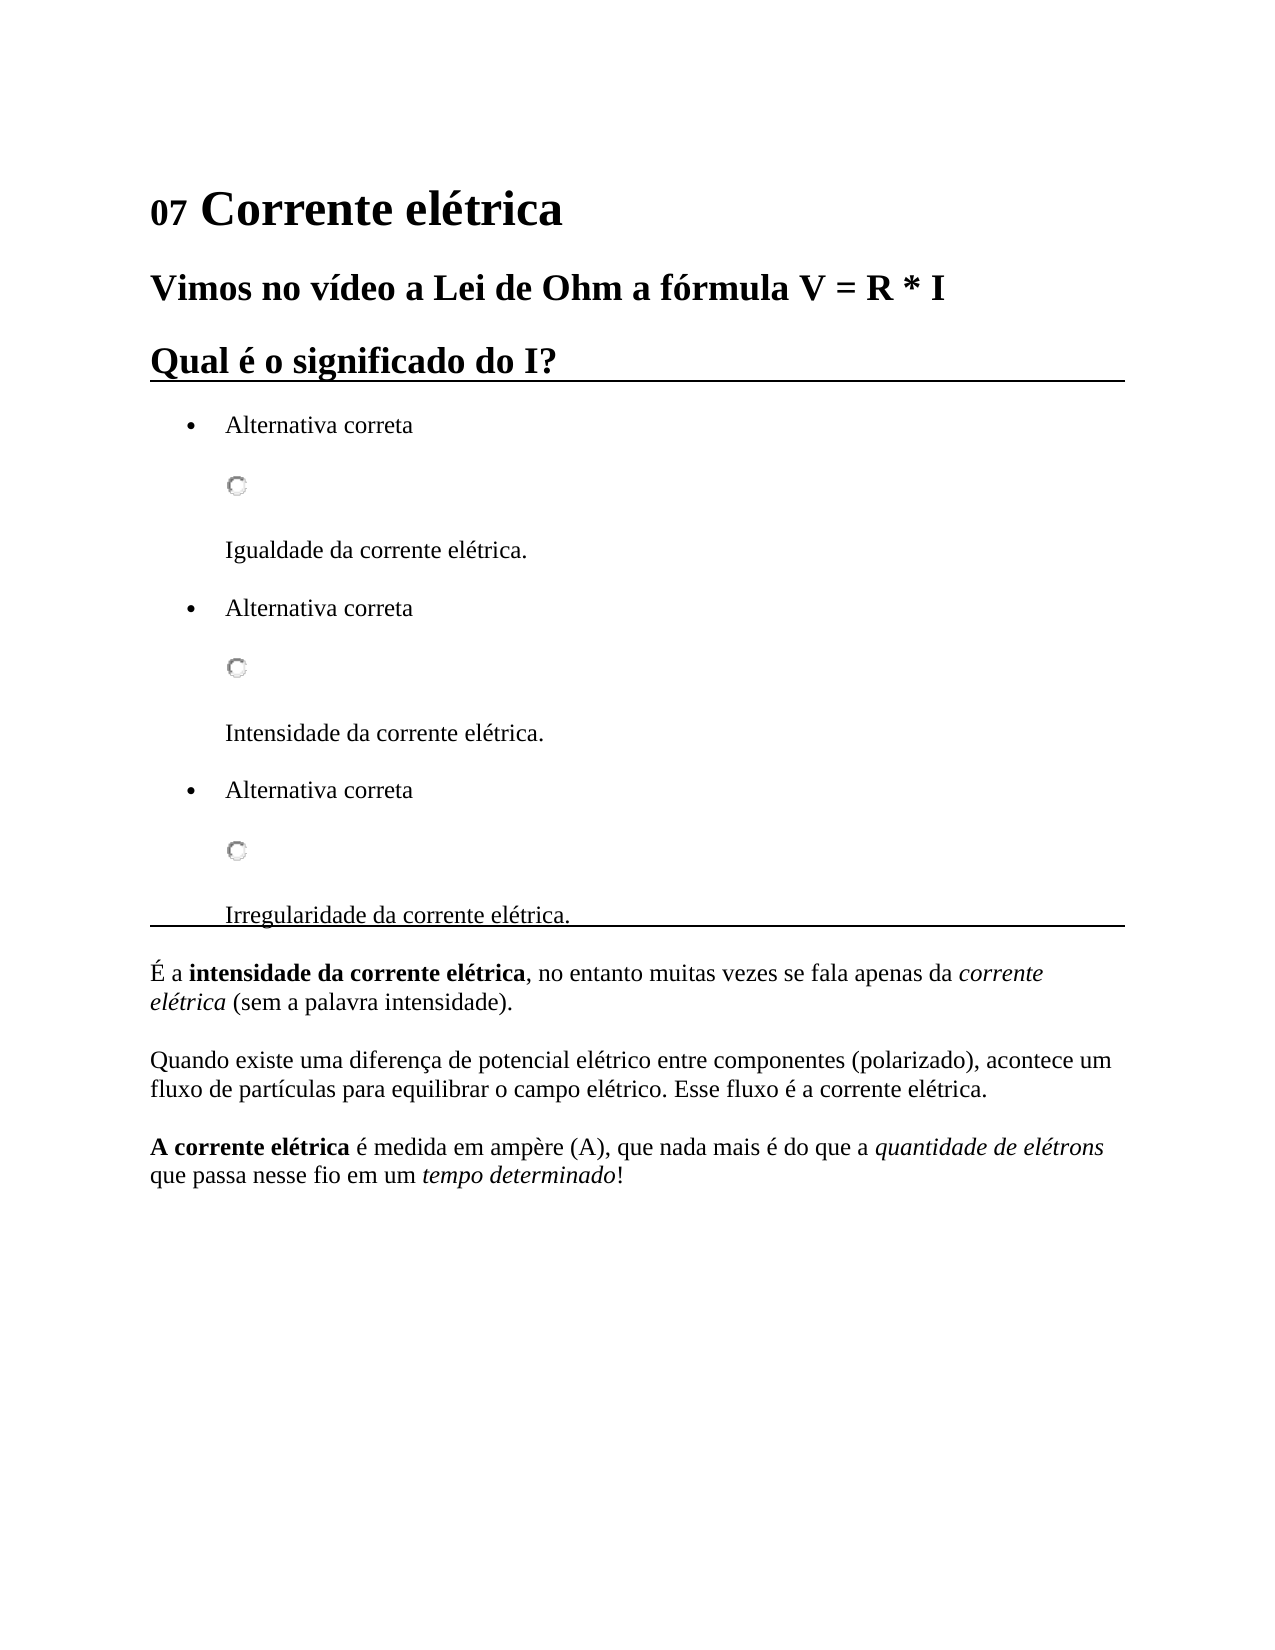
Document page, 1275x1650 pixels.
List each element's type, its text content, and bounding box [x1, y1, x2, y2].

text Vimos no vídeo a Lei de Ohm a fórmula V = R * I [150, 266, 1125, 309]
list Alternativa correta [187, 593, 1125, 622]
text É a intensidade da corrente elétrica, no entanto muitas vezes se fala apenas da corrente elétrica (sem a palavra intensidade). [150, 958, 1125, 1016]
text Igualdade da corrente elétrica. [225, 535, 1125, 564]
text Quando existe uma diferença de potencial elétrico entre componentes (polarizado), acontece um fluxo de partículas para equilibrar o campo elétrico. Esse fluxo é a corrente elétrica. [150, 1045, 1125, 1102]
text A corrente elétrica é medida em ampère (A), que nada mais é do que a quantidade de elétrons que passa nesse fio em um tempo determinado! [150, 1132, 1125, 1189]
list Alternativa correta [187, 410, 1125, 439]
text Irregularidade da corrente elétrica. [225, 900, 1125, 925]
subtitle 07 Corrente elétrica [150, 179, 1125, 237]
text Qual é o significado do I? [150, 338, 1125, 380]
list Alternativa correta [187, 776, 1125, 804]
text Intensidade da corrente elétrica. [225, 718, 1125, 746]
